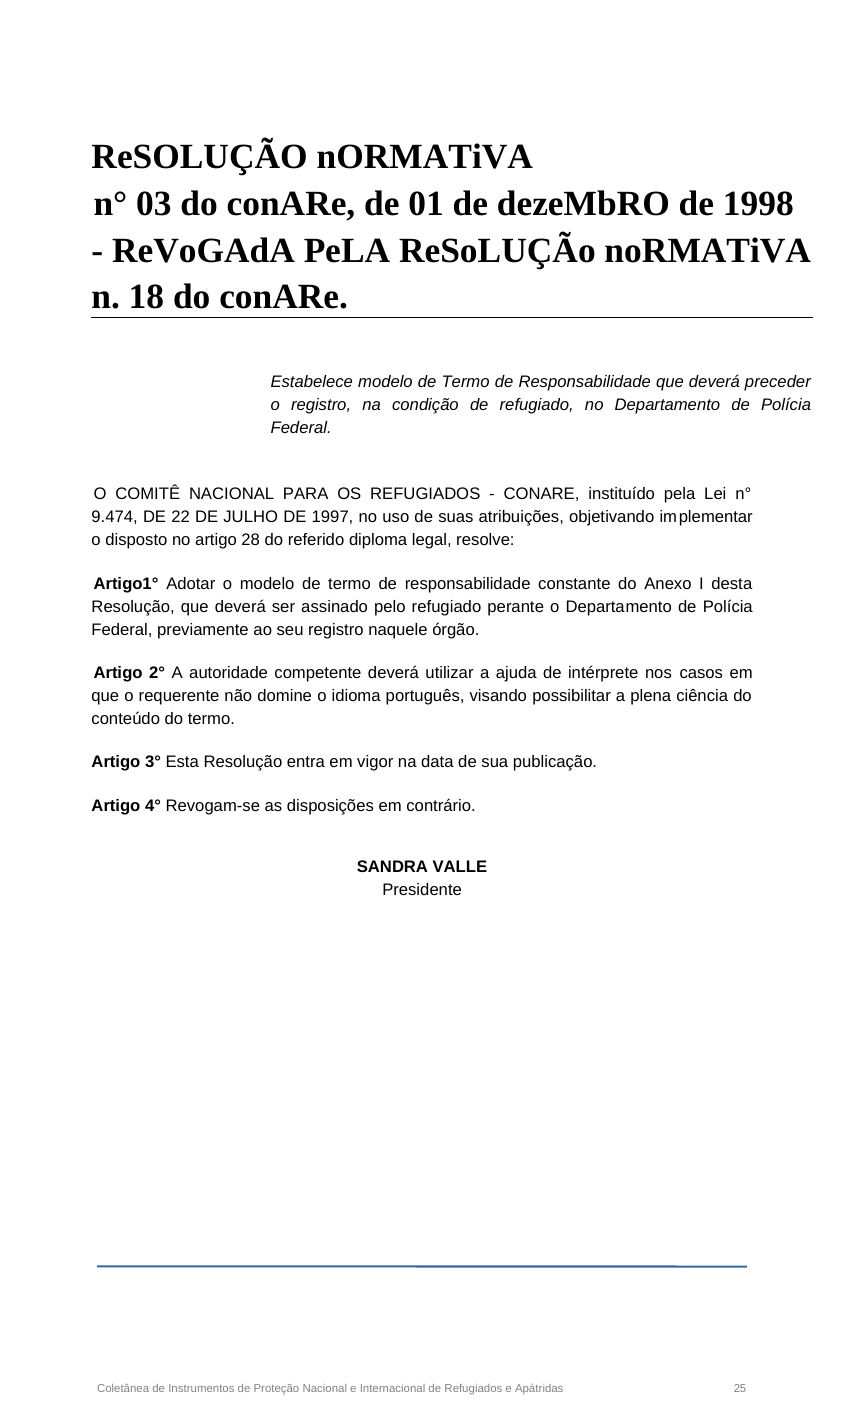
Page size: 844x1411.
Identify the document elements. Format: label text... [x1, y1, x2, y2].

text n° 03 do conARe, de 01 de dezeMbRO de 1998 - ReVoGAdA PeLA ReSoLUÇÃo noRMATiVA n. 18 do conARe. [91, 182, 813, 317]
text Presidente [31, 879, 813, 898]
text Artigo 3° Esta Resolução entra em vigor na data de sua publicação. [31, 752, 813, 771]
text ReSOLUÇÃO nORMATiVA [31, 135, 813, 176]
text Artigo1° Adotar o modelo de termo de responsabilidade constante do Anexo I desta Resolução, que deverá ser assinado pelo refugiado perante o Departamento de Polícia Federal, previamente ao seu registro naquele órgão. [91, 574, 753, 639]
text Artigo 4° Revogam-se as disposições em contrário. [31, 796, 813, 815]
text Estabelece modelo de Termo de Responsabilidade que deverá preceder o registro, na condição de refugiado, no Departamento de Polícia Federal. [270, 372, 813, 437]
text SANDRA VALLE [31, 856, 813, 876]
text Artigo 2° A autoridade competente deverá utilizar a ajuda de intérprete nos casos em que o requerente não domine o idioma português, visando possibilitar a plena ciência do conteúdo do termo. [91, 663, 753, 728]
text O COMITÊ NACIONAL PARA OS REFUGIADOS - CONARE, instituído pela Lei n° 9.474, DE 22 DE JULHO DE 1997, no uso de suas atribuições, objetivando implementar o disposto no artigo 28 do referido diploma legal, resolve: [91, 484, 753, 549]
